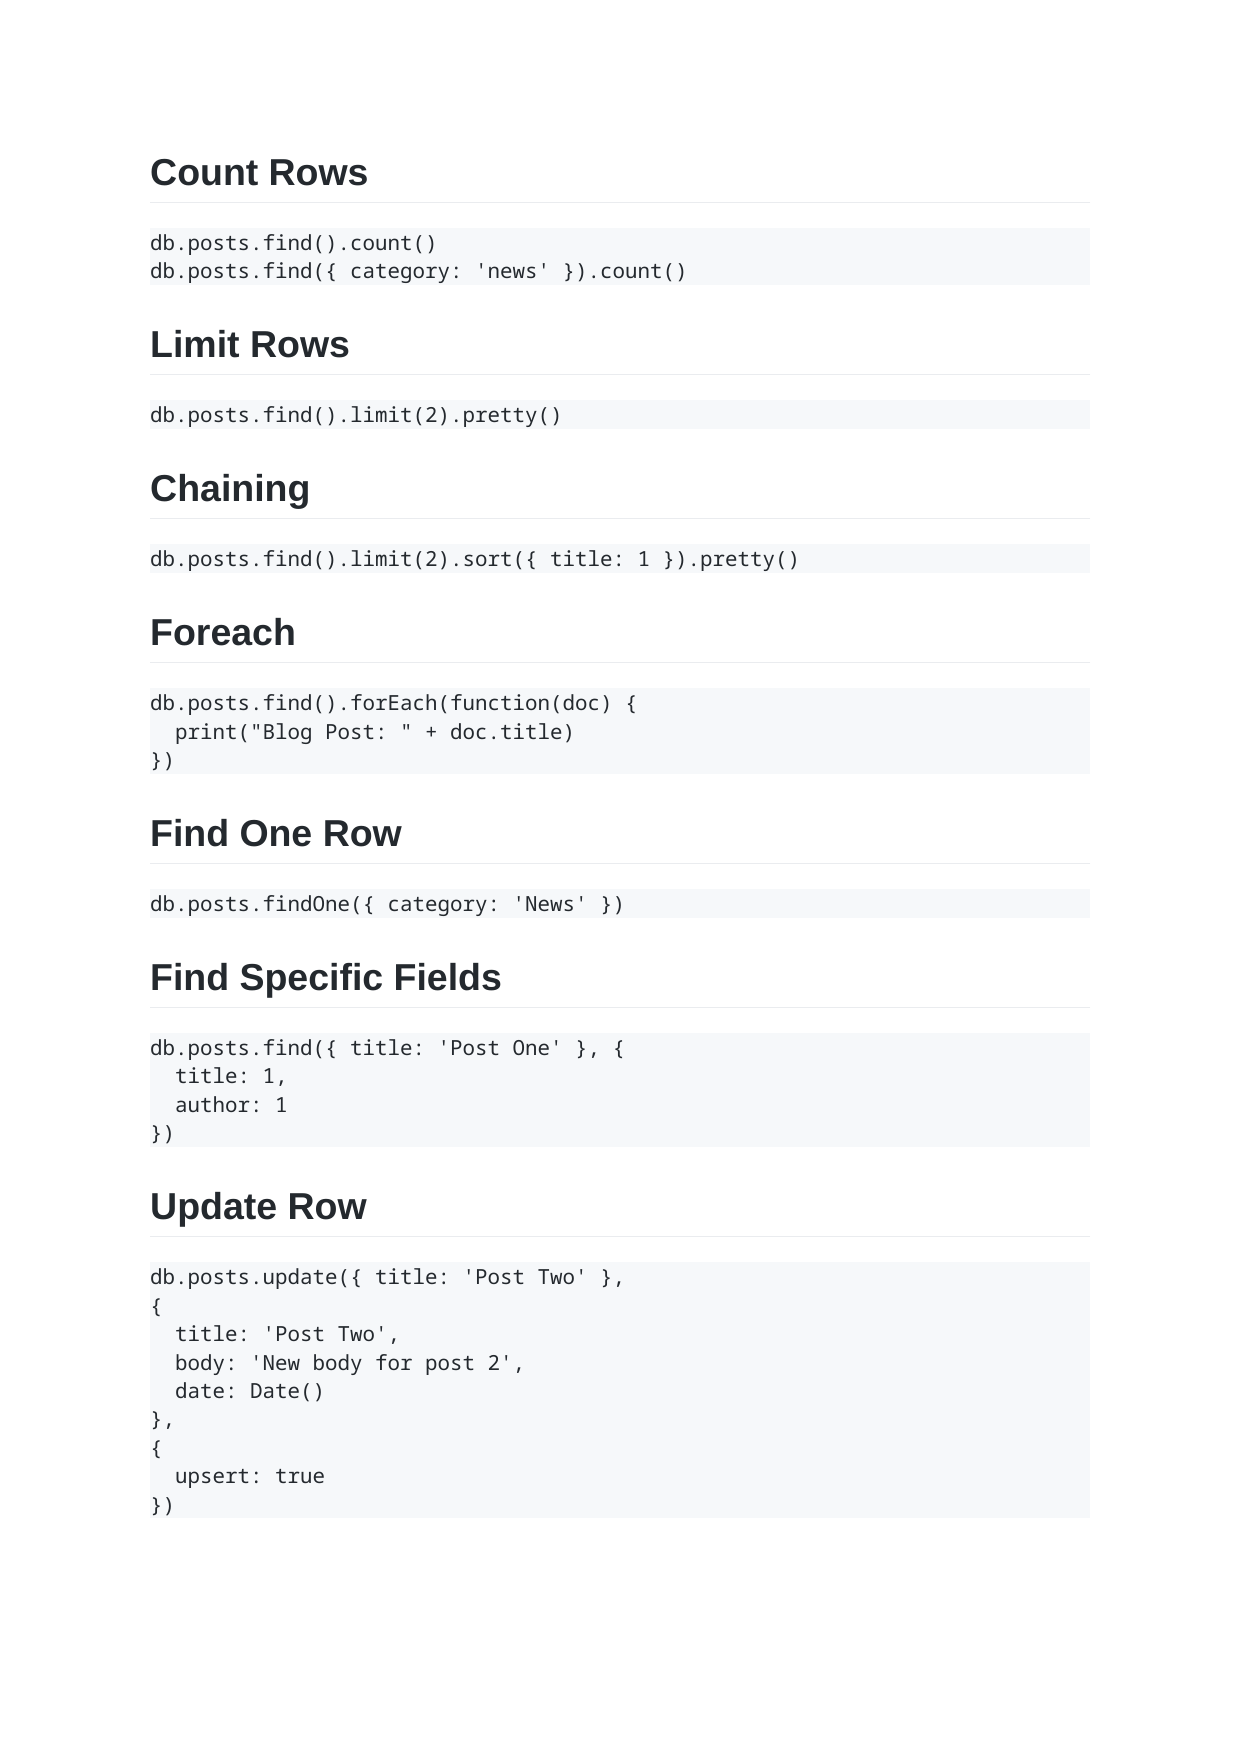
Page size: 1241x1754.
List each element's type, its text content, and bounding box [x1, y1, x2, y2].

text { [150, 1433, 1090, 1461]
text db.posts.find({ category: 'news' }).count() [150, 256, 1090, 285]
text }) [150, 745, 1090, 774]
text title: 1, [150, 1062, 1090, 1090]
text upsert: true [150, 1461, 1090, 1490]
text Chaining [150, 466, 1090, 518]
text db.posts.find({ title: 'Post One' }, { [150, 1033, 1090, 1062]
text db.posts.findOne({ category: 'News' }) [150, 889, 1090, 918]
text Update Row [150, 1184, 1090, 1236]
text Limit Rows [150, 322, 1090, 374]
text Foreach [150, 610, 1090, 662]
text date: Date() [150, 1376, 1090, 1404]
text }) [150, 1118, 1090, 1147]
text db.posts.find().limit(2).sort({ title: 1 }).pretty() [150, 544, 1090, 573]
text { [150, 1291, 1090, 1319]
text Find Specific Fields [150, 955, 1090, 1007]
text Find One Row [150, 811, 1090, 863]
text body: 'New body for post 2', [150, 1348, 1090, 1376]
text db.posts.find().forEach(function(doc) { [150, 688, 1090, 717]
text db.posts.update({ title: 'Post Two' }, [150, 1262, 1090, 1291]
text title: 'Post Two', [150, 1319, 1090, 1348]
text db.posts.find().limit(2).pretty() [150, 400, 1090, 429]
text }, [150, 1404, 1090, 1433]
text db.posts.find().count() [150, 228, 1090, 256]
text Count Rows [150, 150, 1090, 202]
text }) [150, 1490, 1090, 1518]
text author: 1 [150, 1090, 1090, 1118]
text print("Blog Post: " + doc.title) [150, 717, 1090, 745]
